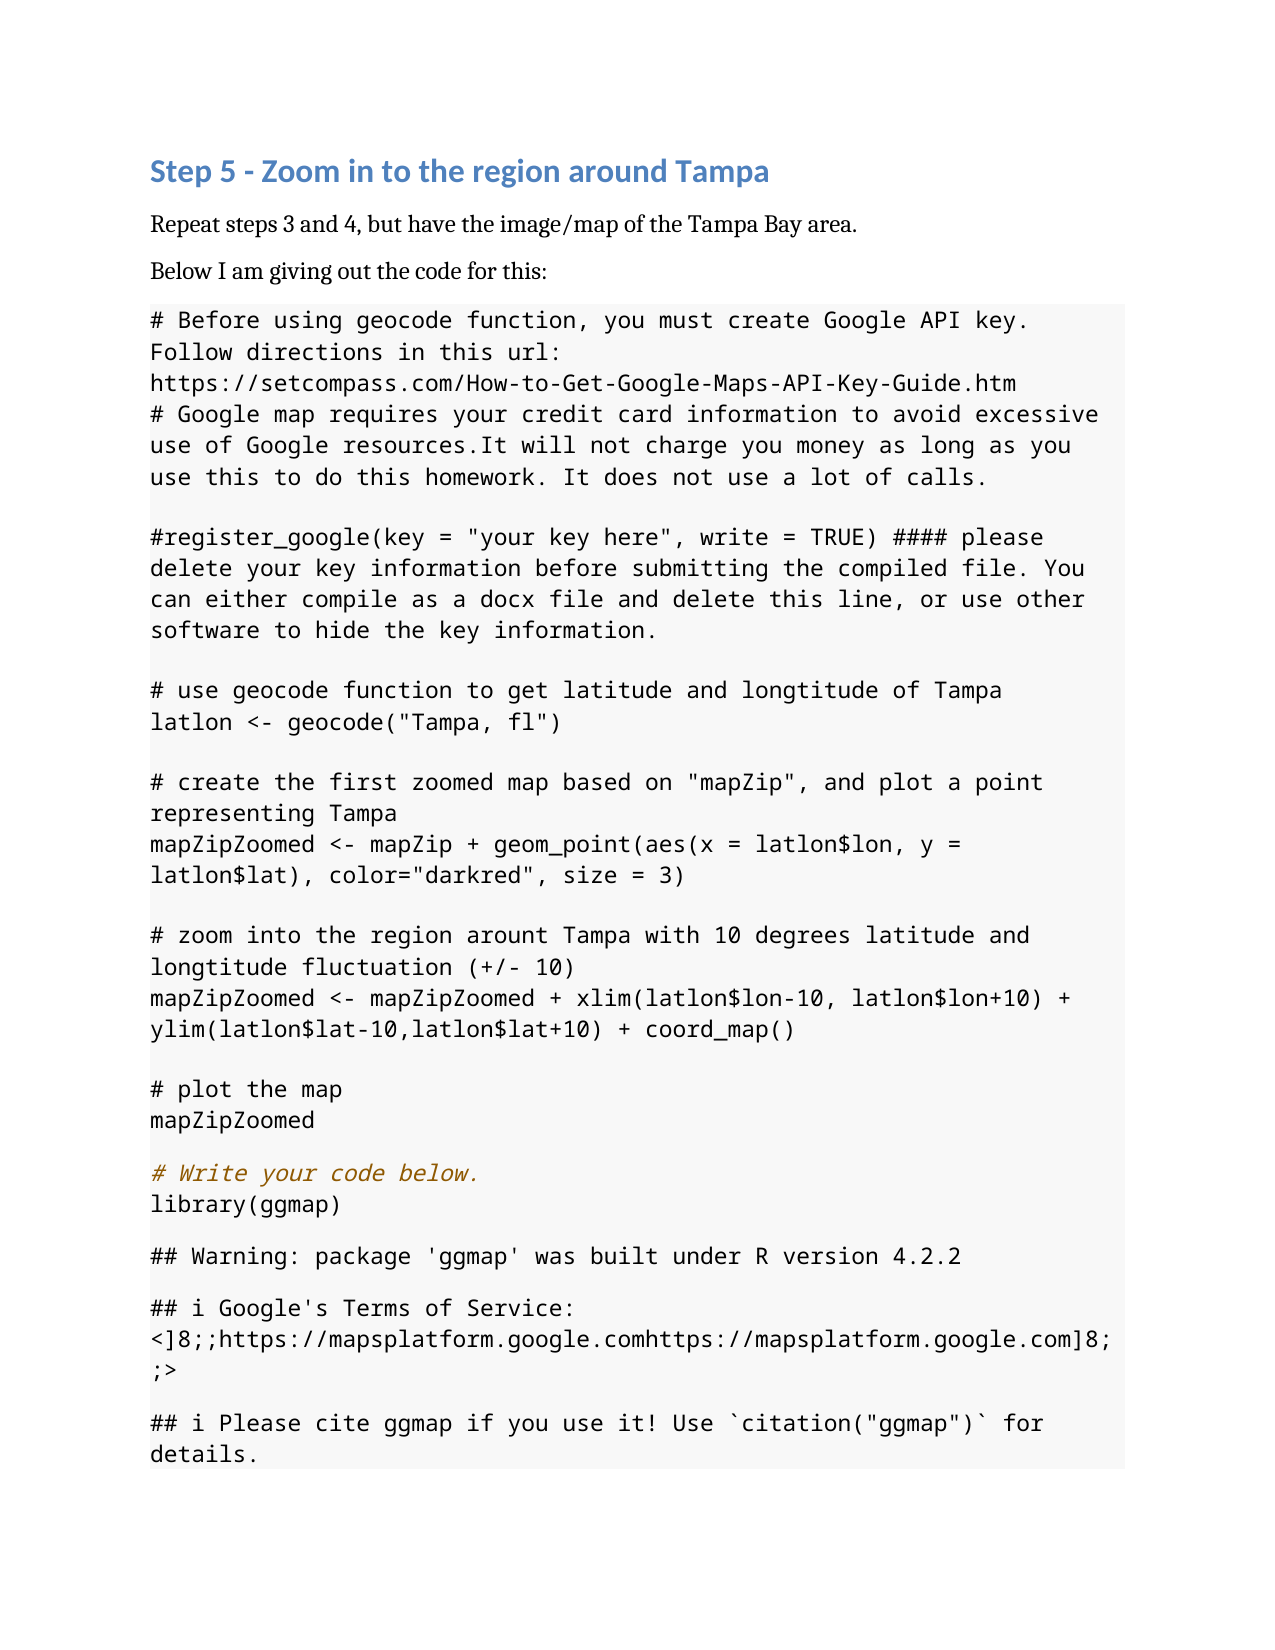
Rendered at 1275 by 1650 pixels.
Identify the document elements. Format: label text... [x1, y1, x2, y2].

subtitle Step 5 - Zoom in to the region around Tampa [150, 150, 1125, 191]
text Repeat steps 3 and 4, but have the image/map of the Tampa Bay area. [150, 209, 1125, 238]
text ## Warning: package 'ggmap' was built under R version 4.2.2 [150, 1240, 1125, 1271]
text # Write your code below. library(ggmap) [342, 1157, 1125, 1219]
text ## ℹ Google's Terms of Service: <]8;;https://mapsplatform.google.comhttps://mapsplatform.google.com]8;;> [150, 1292, 1125, 1386]
text ## ℹ Please cite ggmap if you use it! Use `citation("ggmap")` for details. [150, 1407, 1125, 1469]
text Below I am giving out the code for this: [150, 257, 1125, 286]
text # Before using geocode function, you must create Google API key. Follow directions in this url: https://setcompass.com/How-to-Get-Google-Maps-API-Key-Guide.htm # Google map requires your credit card information to avoid excessive use of Google resources.It will not charge you money as long as you use this to do this homework. It does not use a lot of calls. #register_google(key = "your key here", write = TRUE) #### please delete your key information before submitting the compiled file. You can either compile as a docx file and delete this line, or use other software to hide the key information. # use geocode function to get latitude and longtitude of Tampa latlon <- geocode("Tampa, fl") # create the first zoomed map based on "mapZip", and plot a point representing Tampa mapZipZoomed <- mapZip + geom_point(aes(x = latlon$lon, y = latlon$lat), color="darkred", size = 3) # zoom into the region arount Tampa with 10 degrees latitude and longtitude fluctuation (+/- 10) mapZipZoomed <- mapZipZoomed + xlim(latlon$lon-10, latlon$lon+10) + ylim(latlon$lat-10,latlon$lat+10) + coord_map() # plot the map mapZipZoomed [150, 304, 1125, 1136]
